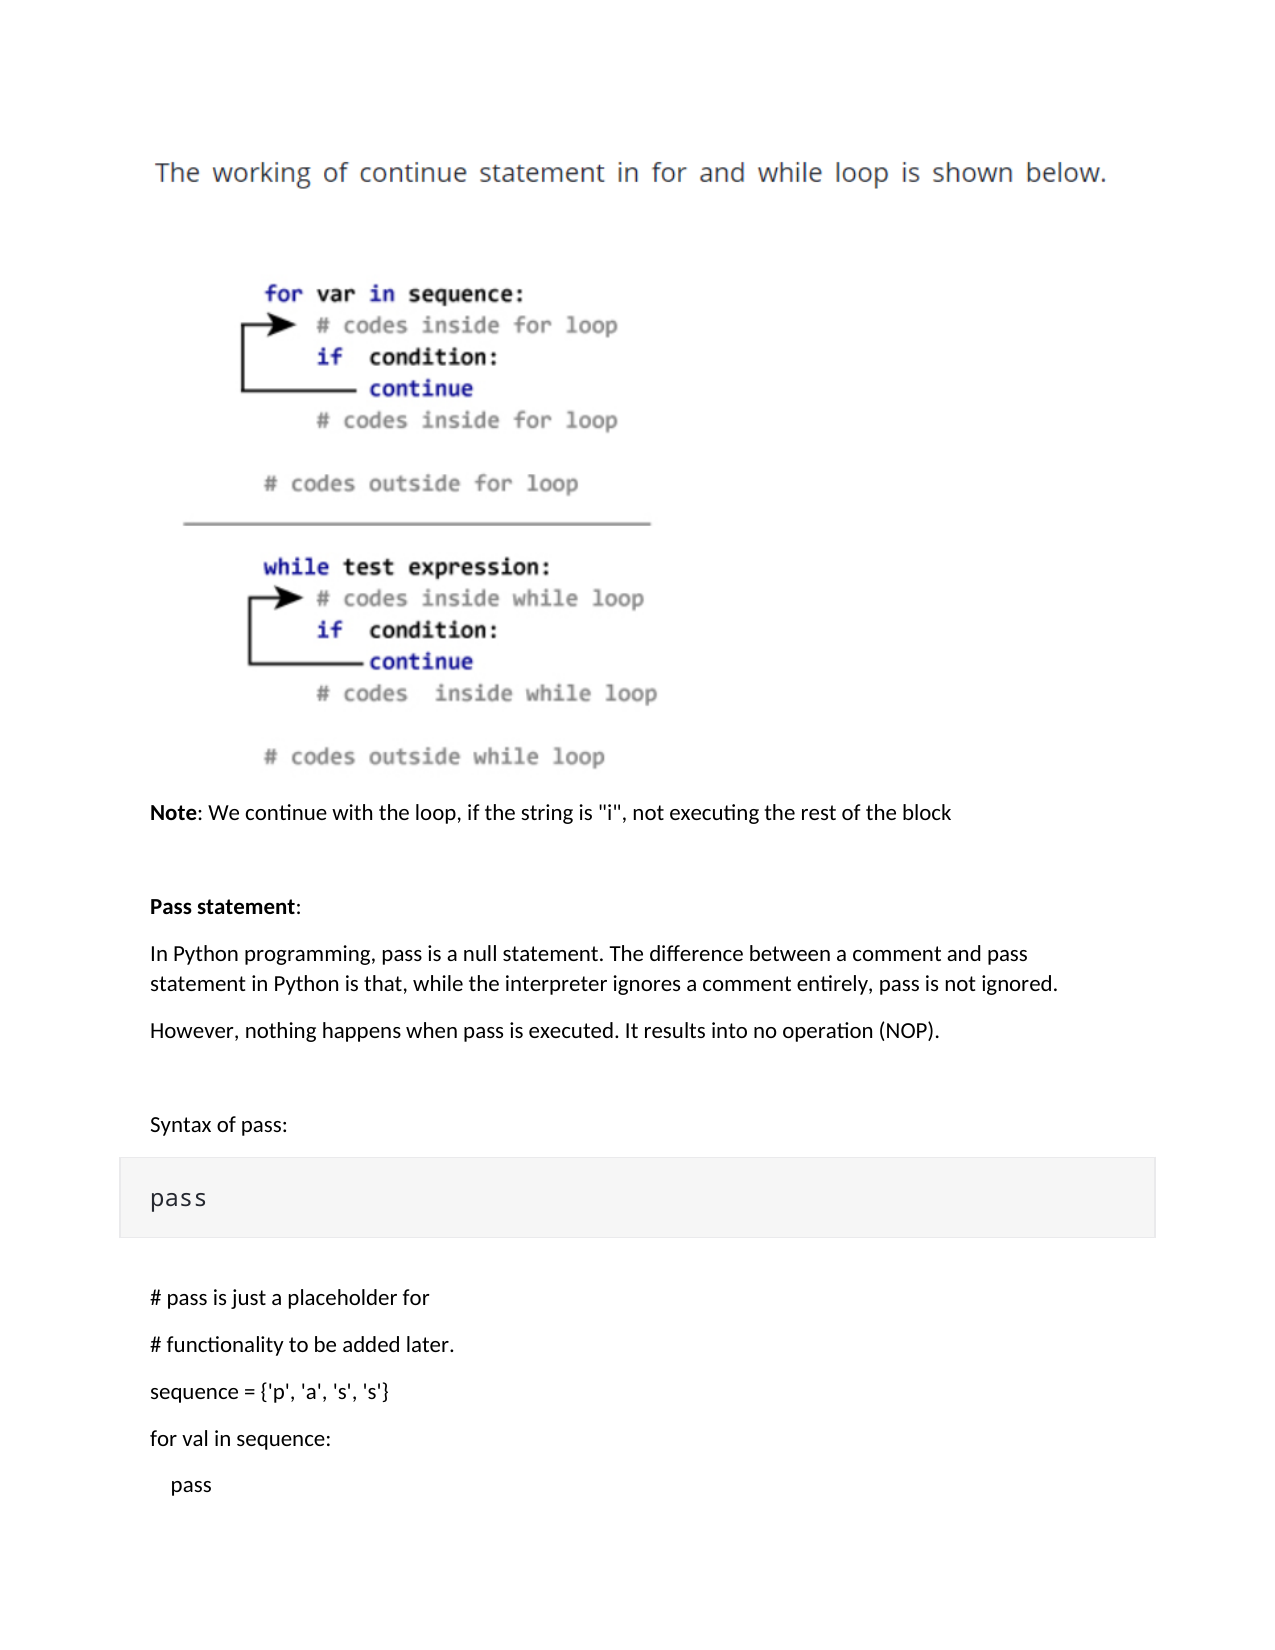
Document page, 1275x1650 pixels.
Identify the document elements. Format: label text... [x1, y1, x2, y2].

text Note: We continue with the loop, if the string is "i", not executing the rest of the block [150, 798, 1125, 826]
text # pass is just a placeholder for [150, 1283, 1125, 1311]
text Syntax of pass: [150, 1110, 1125, 1138]
text # functionality to be added later. [150, 1330, 1125, 1358]
text Pass statement: [150, 892, 1125, 920]
text However, nothing happens when pass is executed. It results into no operation (NOP). [150, 1016, 1125, 1044]
text pass [121, 1158, 1154, 1237]
text for val in sequence: [150, 1424, 1125, 1452]
text sequence = {'p', 'a', 's', 's'} [150, 1377, 1125, 1405]
picture [150, 150, 1125, 780]
text pass [150, 1471, 1125, 1499]
text In Python programming, pass is a null statement. The difference between a comment and pass statement in Python is that, while the interpreter ignores a comment entirely, pass is not ignored. [150, 939, 1125, 997]
